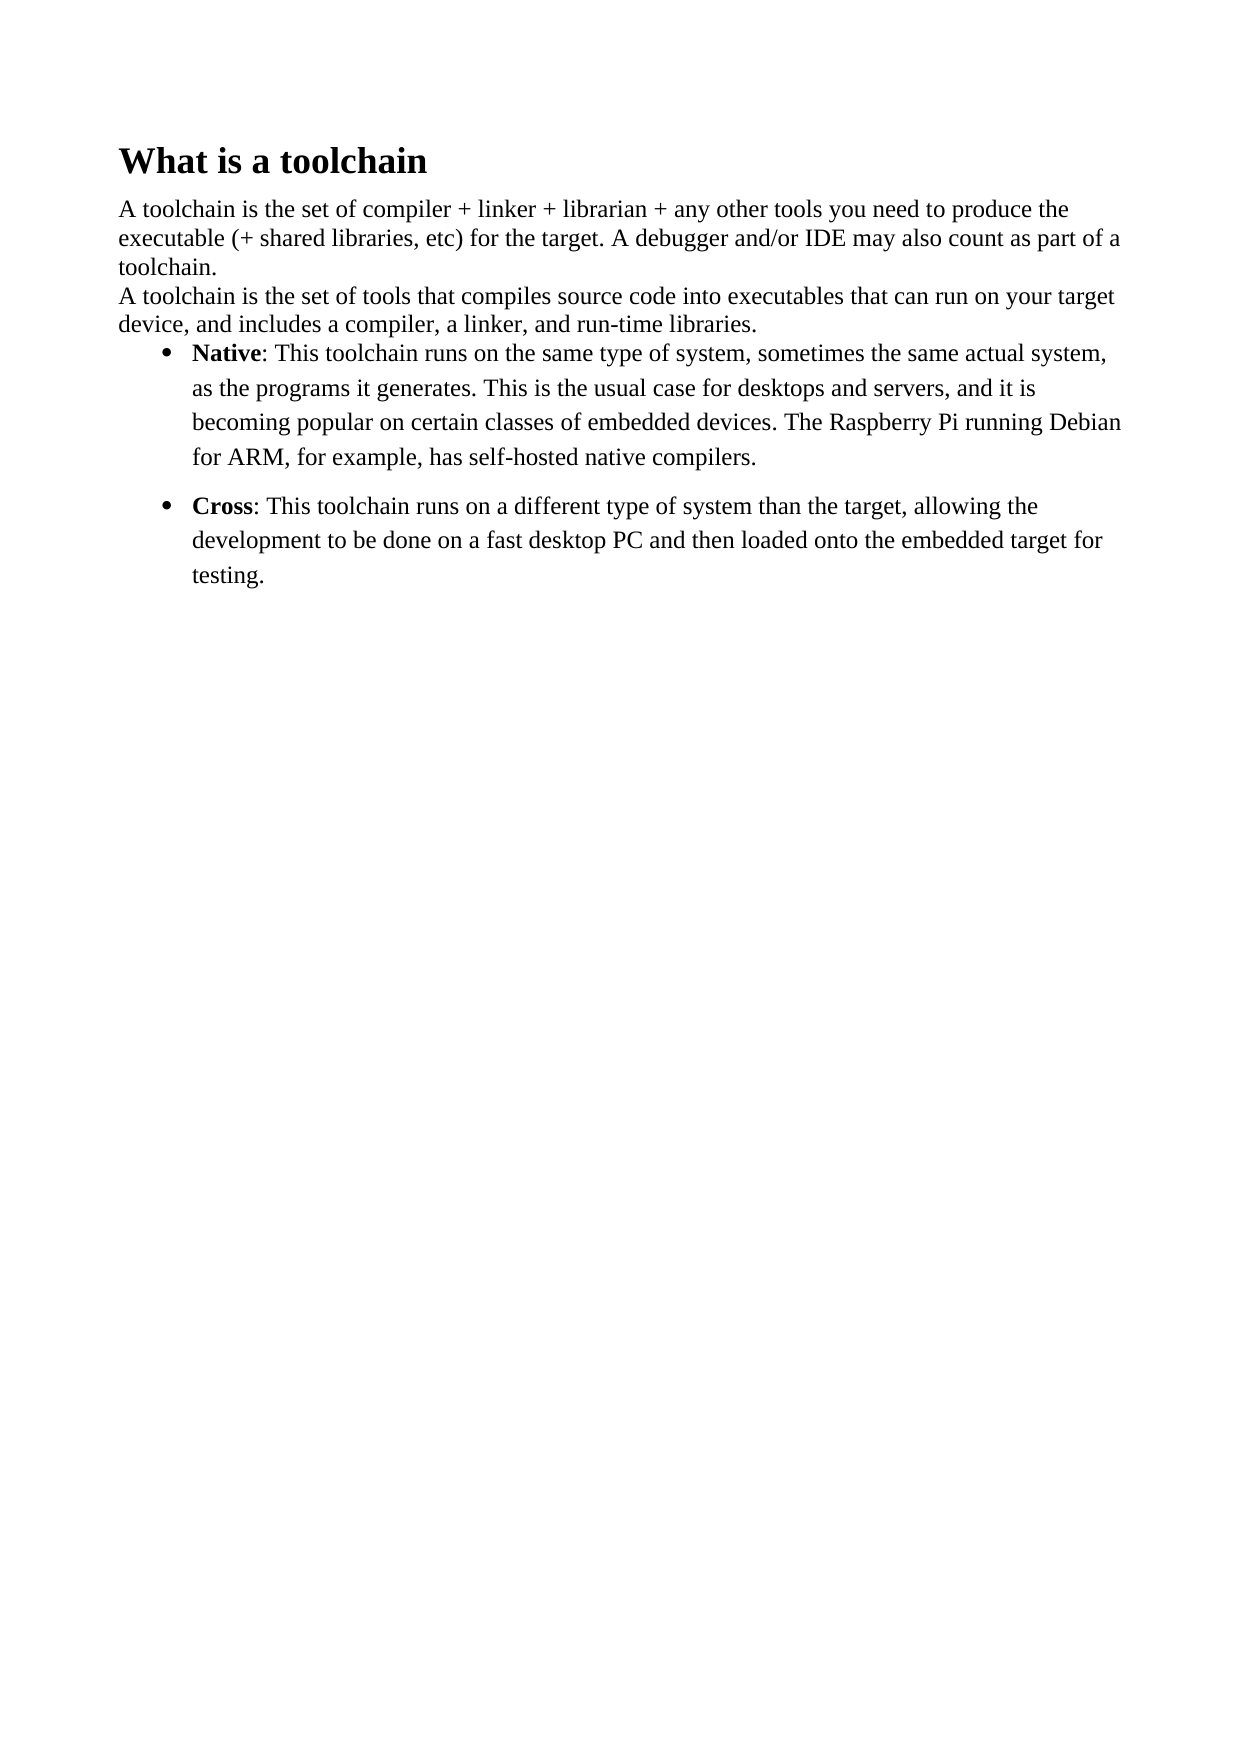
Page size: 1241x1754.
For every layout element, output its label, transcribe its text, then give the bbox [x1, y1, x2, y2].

list Cross: This toolchain runs on a different type of system than the target, allowing the development to be done on a fast desktop PC and then loaded onto the embedded target for testing. [162, 491, 1122, 588]
subtitle What is a toolchain [118, 139, 1122, 182]
text A toolchain is the set of tools that compiles source code into executables that can run on your target device, and includes a compiler, a linker, and run-time libraries. [118, 281, 1122, 338]
list Native: This toolchain runs on the same type of system, sometimes the same actual system, as the programs it generates. This is the usual case for desktops and servers, and it is becoming popular on certain classes of embedded devices. The Raspberry Pi running Debian for ARM, for example, has self-hosted native compilers. [162, 338, 1122, 471]
text A toolchain is the set of compiler + linker + librarian + any other tools you need to produce the executable (+ shared libraries, etc) for the target. A debugger and/or IDE may also count as part of a toolchain. [118, 194, 1122, 281]
